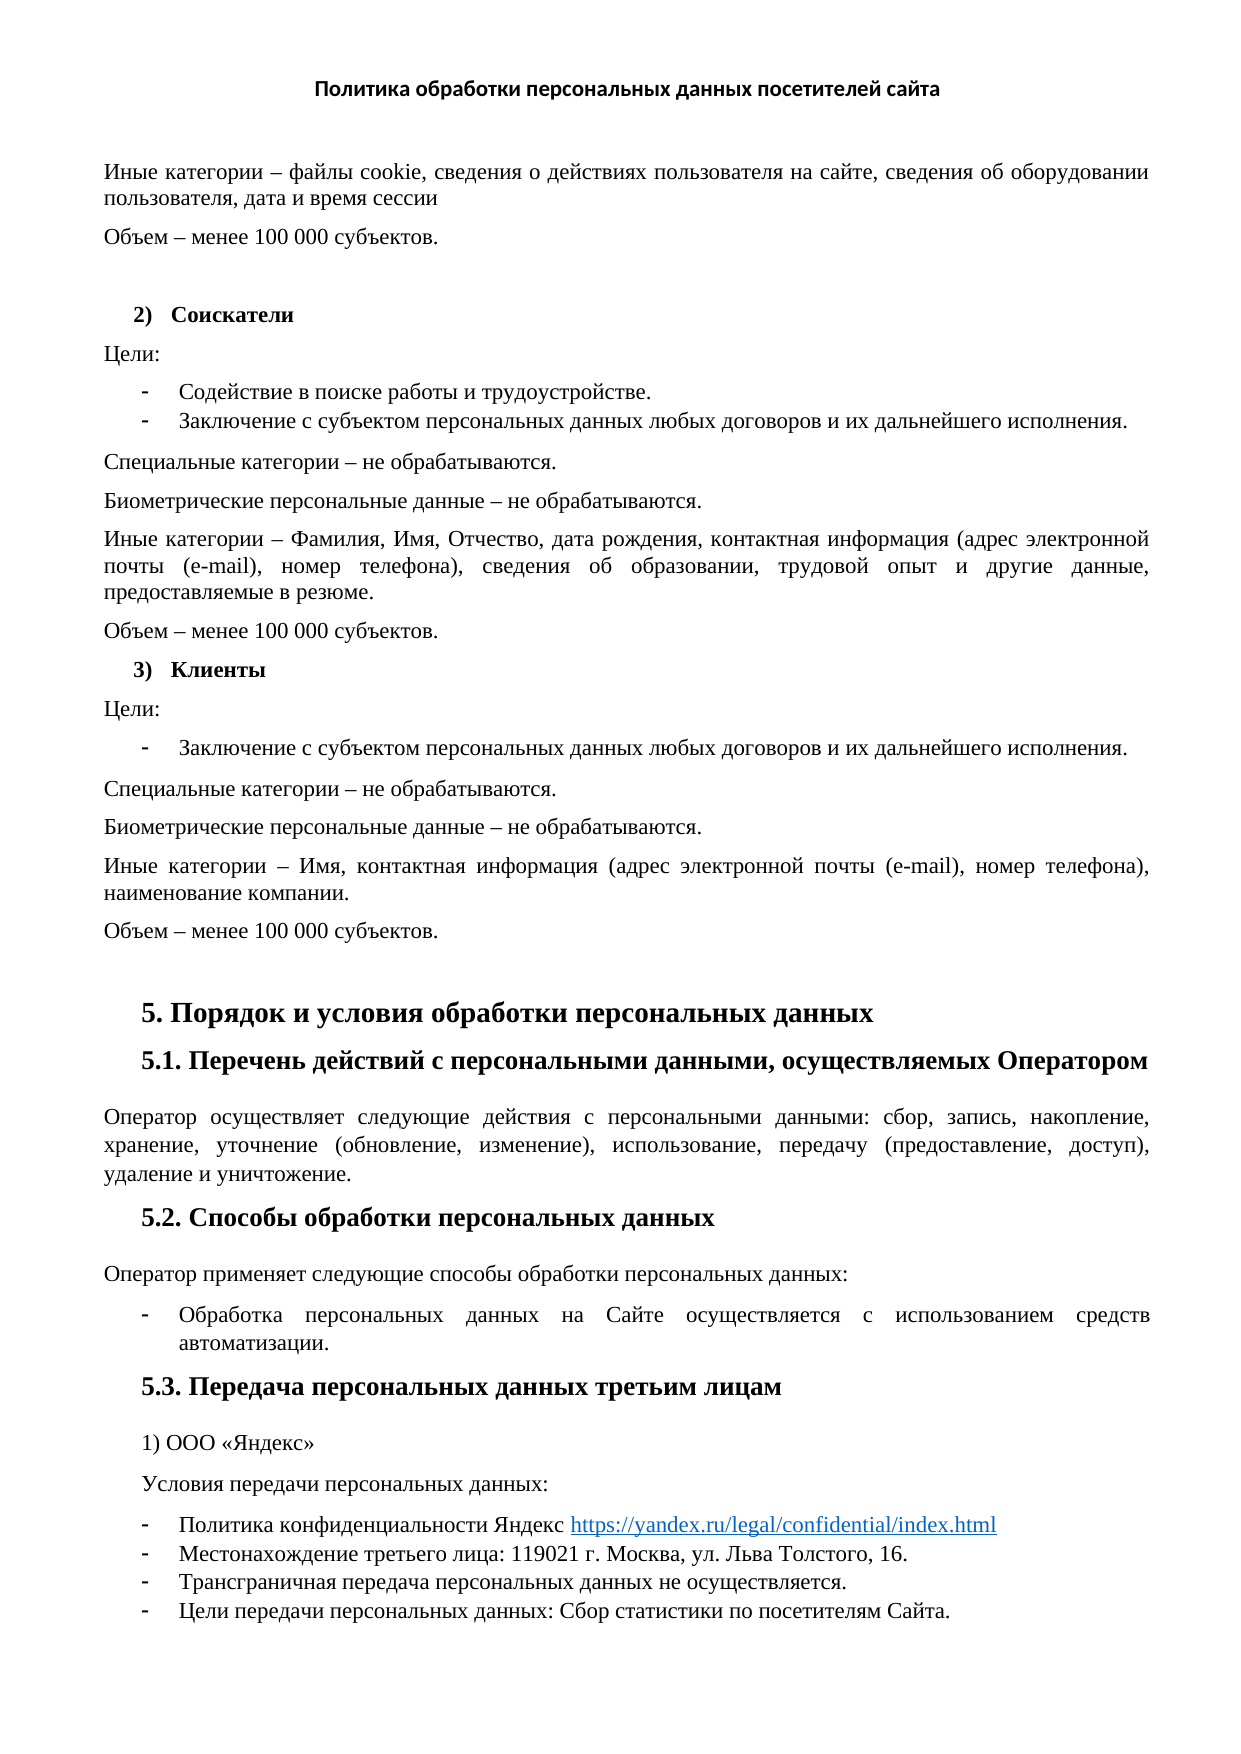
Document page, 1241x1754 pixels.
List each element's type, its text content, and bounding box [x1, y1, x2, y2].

list Клиенты [133, 656, 1152, 682]
text Цели: [103, 695, 1152, 721]
text 5. Порядок и условия обработки персональных данных [141, 995, 1152, 1029]
subtitle 5.2. Способы обработки персональных данных [141, 1201, 1152, 1232]
text Оператор осуществляет следующие действия с персональными данными: сбор, запись, накопление, хранение, уточнение (обновление, изменение), использование, передачу (предоставление, доступ), удаление и уничтожение. [103, 1103, 1152, 1186]
text Цели: [103, 339, 1152, 366]
list Обработка персональных данных на Сайте осуществляется с использованием средств автоматизации. [141, 1301, 1152, 1356]
text Специальные категории – не обрабатываются. [103, 448, 1152, 474]
text Условия передачи персональных данных: [141, 1470, 1152, 1497]
text Иные категории – Имя, контактная информация (адрес электронной почты (e-mail), номер телефона), наименование компании. [103, 852, 1152, 905]
text Иные категории – файлы cookie, сведения о действиях пользователя на сайте, сведения об оборудовании пользователя, дата и время сессии [103, 158, 1152, 211]
text Биометрические персональные данные – не обрабатываются. [103, 487, 1152, 513]
list Заключение с субъектом персональных данных любых договоров и их дальнейшего исполнения. [141, 407, 1152, 433]
text 1) ООО «Яндекс» [141, 1429, 1152, 1456]
list Местонахождение третьего лица: 119021 г. Москва, ул. Льва Толстого, 16. [141, 1540, 1152, 1566]
list Политика конфиденциальности Яндекс [141, 1511, 1152, 1538]
list Цели передачи персональных данных: Сбор статистики по посетителям Сайта. [141, 1597, 1152, 1623]
text Оператор применяет следующие способы обработки персональных данных: [103, 1260, 1152, 1286]
text Биометрические персональные данные – не обрабатываются. [103, 813, 1152, 840]
list Заключение с субъектом персональных данных любых договоров и их дальнейшего исполнения. [141, 734, 1152, 760]
list Содействие в поиске работы и трудоустройстве. [141, 378, 1152, 405]
text Объем – менее 100 000 субъектов. [103, 917, 1152, 944]
list Соискатели [133, 301, 1152, 327]
text Специальные категории – не обрабатываются. [103, 774, 1152, 801]
text Объем – менее 100 000 субъектов. [103, 617, 1152, 643]
subtitle 5.3. Передача персональных данных третьим лицам [141, 1370, 1152, 1401]
list Трансграничная передача персональных данных не осуществляется. [141, 1568, 1152, 1594]
text Иные категории – Фамилия, Имя, Отчество, дата рождения, контактная информация (адрес электронной почты (e-mail), номер телефона), сведения об образовании, трудовой опыт и другие данные, предоставляемые в резюме. [103, 526, 1152, 604]
text Объем – менее 100 000 субъектов. [103, 223, 1152, 249]
subtitle 5.1. Перечень действий с персональными данными, осуществляемых Оператором [141, 1044, 1152, 1075]
